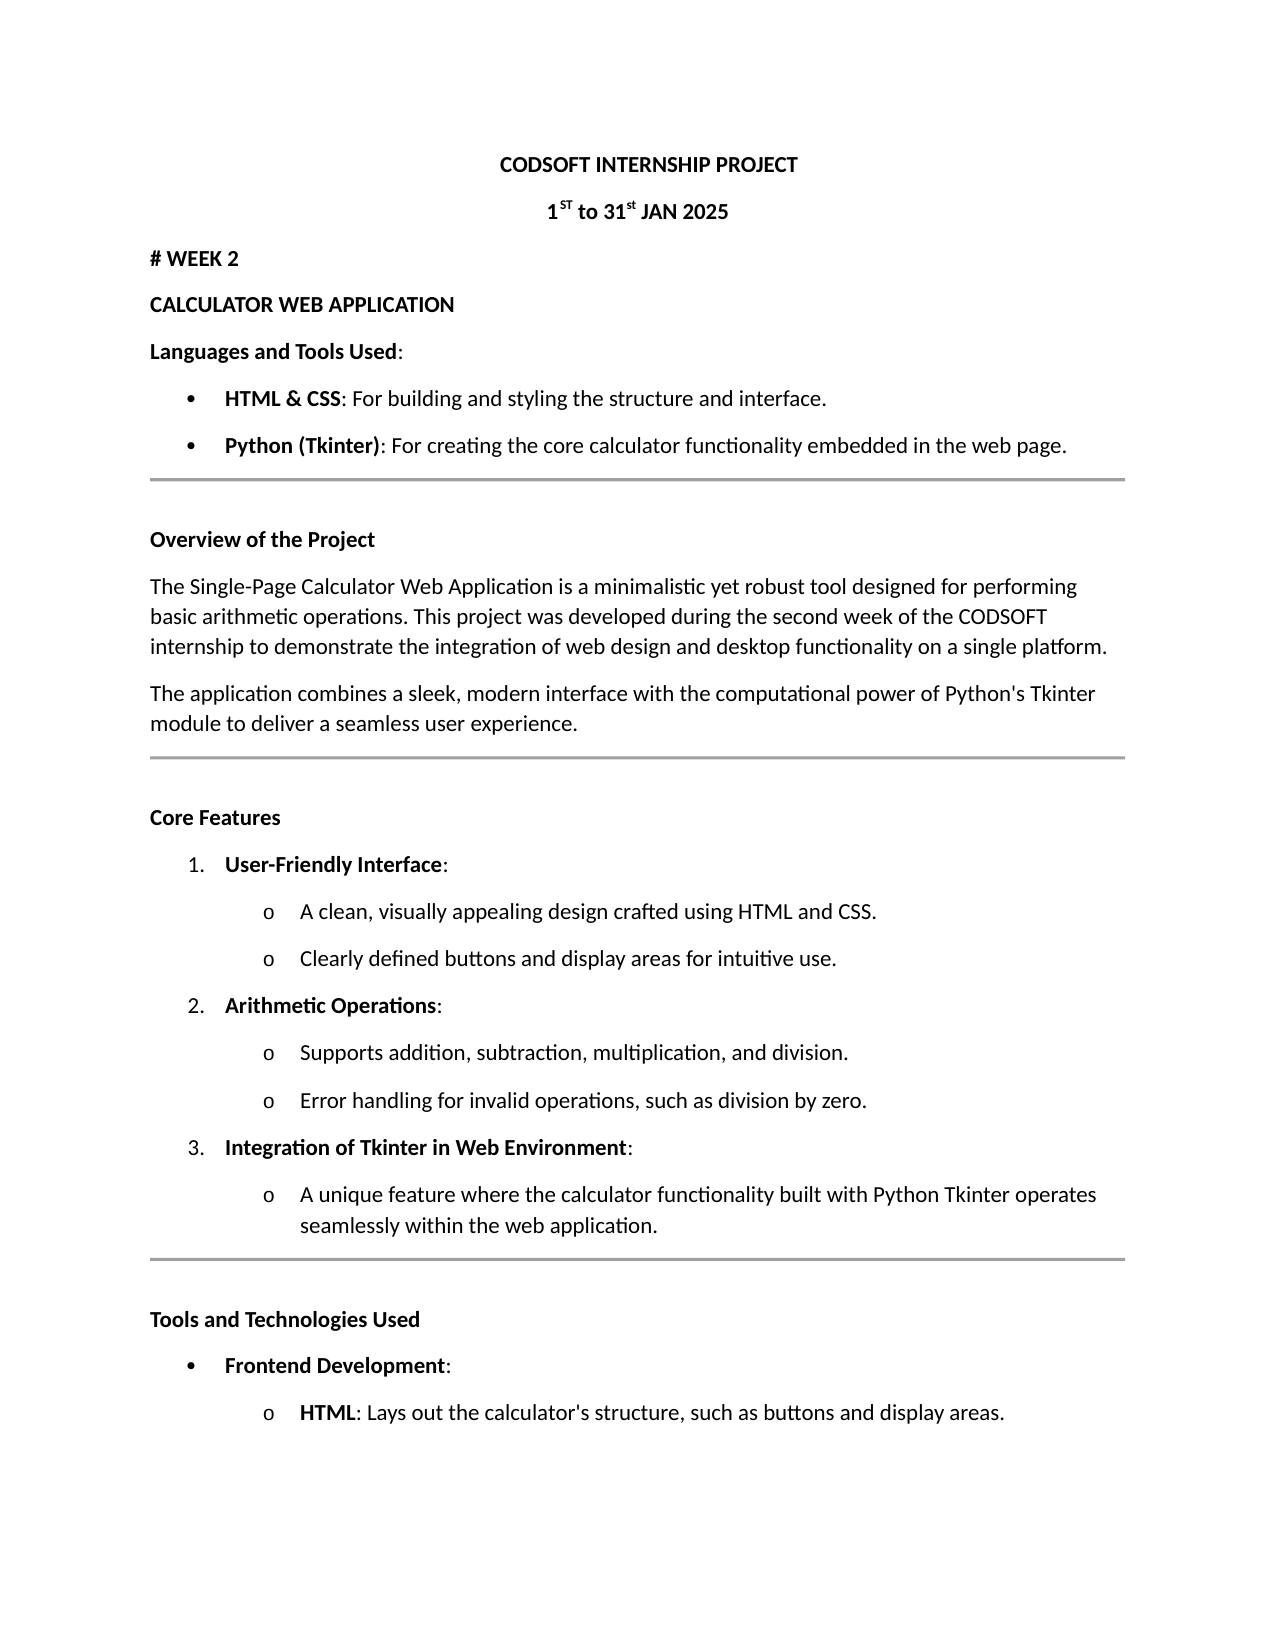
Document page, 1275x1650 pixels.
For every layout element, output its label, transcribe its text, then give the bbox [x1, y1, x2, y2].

text 1ST to 31st JAN 2025 [150, 197, 1125, 225]
list Python (Tkinter): For creating the core calculator functionality embedded in the web page. [187, 431, 1125, 459]
text Languages and Tools Used: [150, 337, 1125, 366]
list A clean, visually appealing design crafted using HTML and CSS. [262, 897, 1125, 925]
list HTML & CSS: For building and styling the structure and interface. [187, 384, 1125, 412]
text Core Features [150, 803, 1125, 831]
list Integration of Tkinter in Web Environment: [187, 1133, 1125, 1161]
list A unique feature where the calculator functionality built with Python Tkinter operates seamlessly within the web application. [262, 1180, 1125, 1239]
text The Single-Page Calculator Web Application is a minimalistic yet robust tool designed for performing basic arithmetic operations. This project was developed during the second week of the CODSOFT internship to demonstrate the integration of web design and desktop functionality on a single platform. [150, 572, 1125, 660]
text CALCULATOR WEB APPLICATION [150, 291, 1125, 319]
text # WEEK 2 [150, 244, 1125, 272]
list Error handling for invalid operations, such as division by zero. [262, 1086, 1125, 1114]
text Tools and Technologies Used [150, 1305, 1125, 1333]
list User-Friendly Interface: [187, 850, 1125, 878]
list Frontend Development: [187, 1352, 1125, 1379]
list Supports addition, subtraction, multiplication, and division. [262, 1038, 1125, 1067]
text CODSOFT INTERNSHIP PROJECT [150, 150, 1125, 178]
text Overview of the Project [150, 525, 1125, 553]
list Clearly defined buttons and display areas for intuitive use. [262, 944, 1125, 973]
text The application combines a sleek, modern interface with the computational power of Python's Tkinter module to deliver a seamless user experience. [150, 679, 1125, 737]
list Arithmetic Operations: [187, 992, 1125, 1020]
list HTML: Lays out the calculator's structure, such as buttons and display areas. [262, 1398, 1125, 1427]
